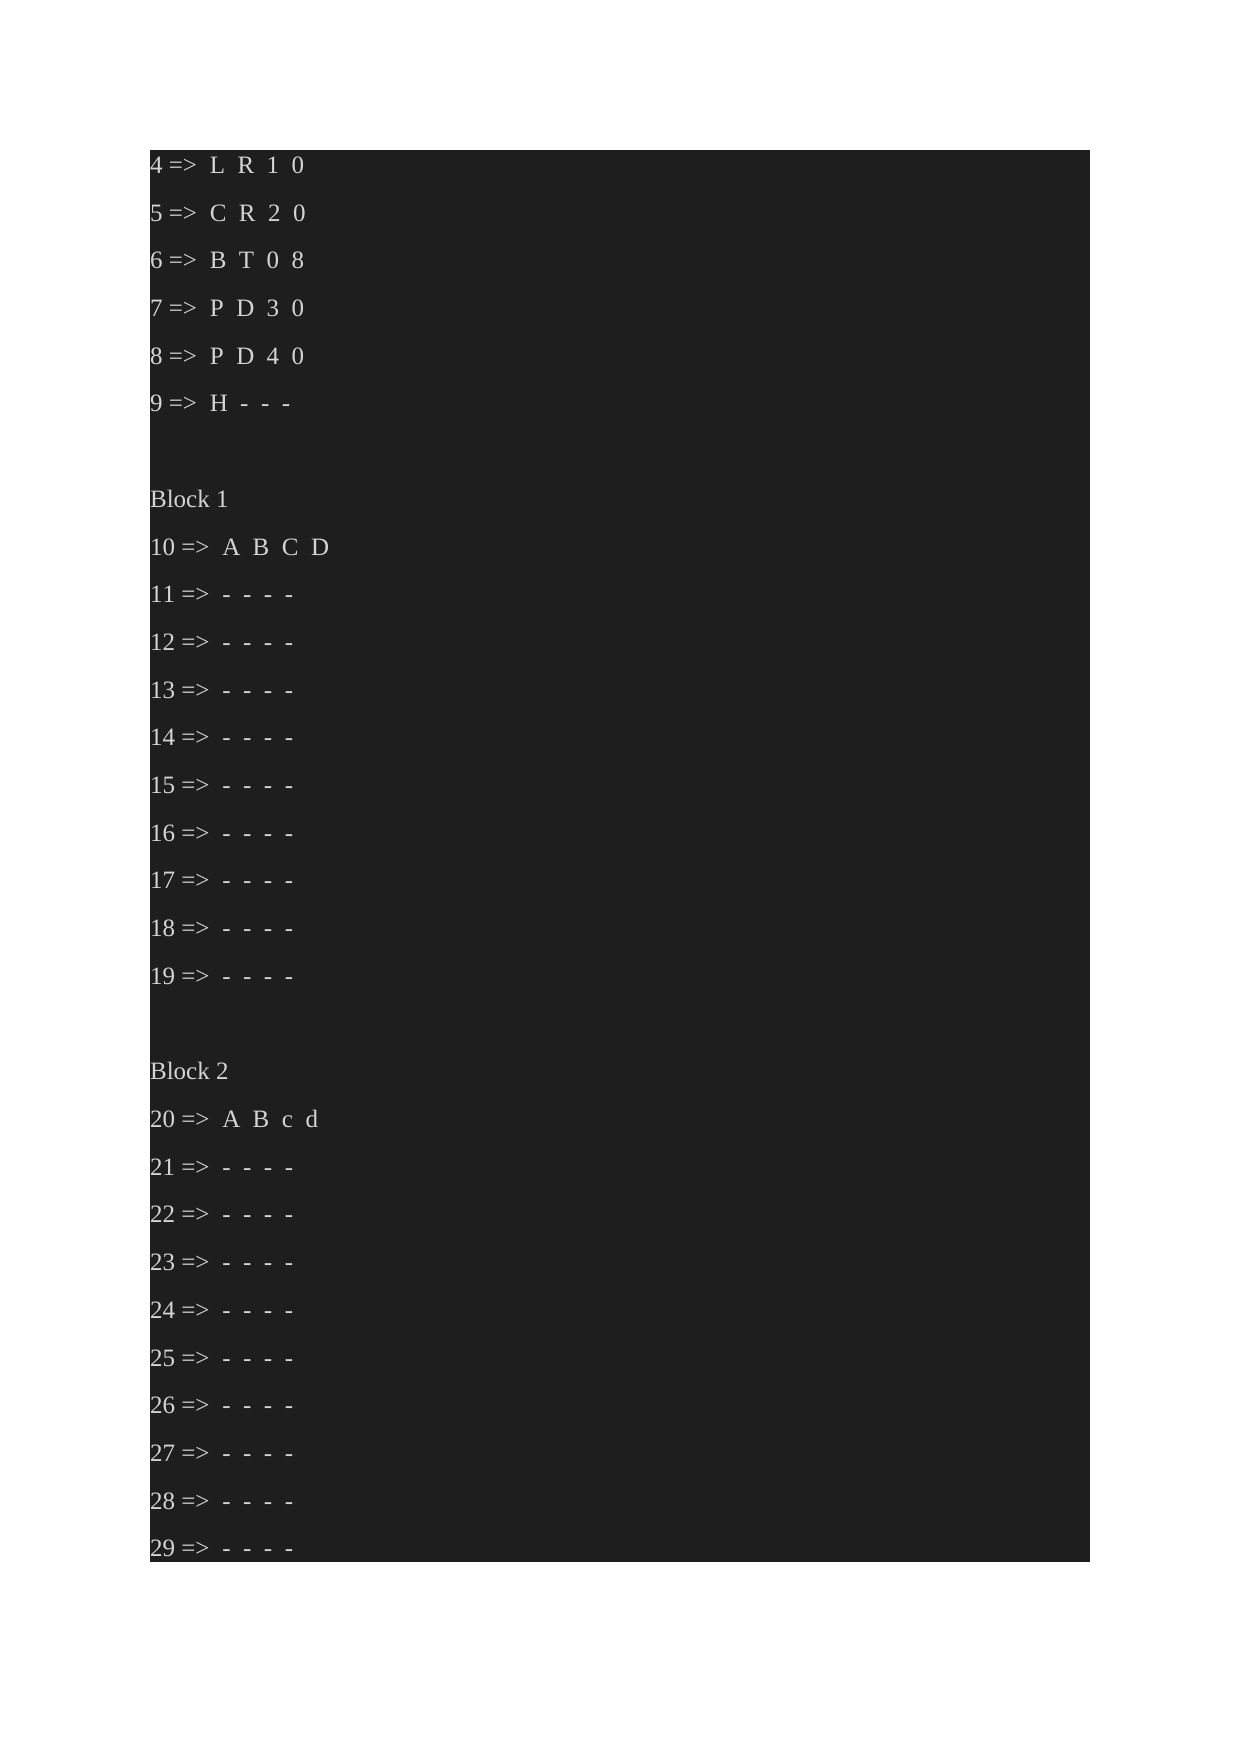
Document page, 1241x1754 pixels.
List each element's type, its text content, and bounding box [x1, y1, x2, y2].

text 13 => - - - - [150, 675, 1090, 703]
text 22 => - - - - [150, 1199, 1090, 1228]
text 18 => - - - - [150, 913, 1090, 942]
text 16 => - - - - [150, 818, 1090, 847]
text 23 => - - - - [150, 1247, 1090, 1276]
text Block 1 [150, 484, 1090, 513]
text 21 => - - - - [150, 1152, 1090, 1181]
text 5 => C R 2 0 [150, 198, 1090, 226]
text 17 => - - - - [150, 866, 1090, 894]
text 20 => A B c d [150, 1104, 1090, 1133]
text 26 => - - - - [150, 1390, 1090, 1419]
text 11 => - - - - [150, 579, 1090, 608]
text 14 => - - - - [150, 722, 1090, 751]
text 29 => - - - - [150, 1533, 1090, 1562]
text 6 => B T 0 8 [150, 245, 1090, 274]
text 7 => P D 3 0 [150, 293, 1090, 322]
text 15 => - - - - [150, 770, 1090, 799]
text 12 => - - - - [150, 627, 1090, 656]
text 27 => - - - - [150, 1438, 1090, 1467]
text 24 => - - - - [150, 1295, 1090, 1324]
text 4 => L R 1 0 [150, 150, 1090, 179]
text 28 => - - - - [150, 1486, 1090, 1514]
text 19 => - - - - [150, 961, 1090, 990]
text 9 => H - - - [150, 388, 1090, 417]
text 10 => A B C D [150, 532, 1090, 560]
text 8 => P D 4 0 [150, 341, 1090, 369]
text 25 => - - - - [150, 1343, 1090, 1371]
text Block 2 [150, 1056, 1090, 1085]
